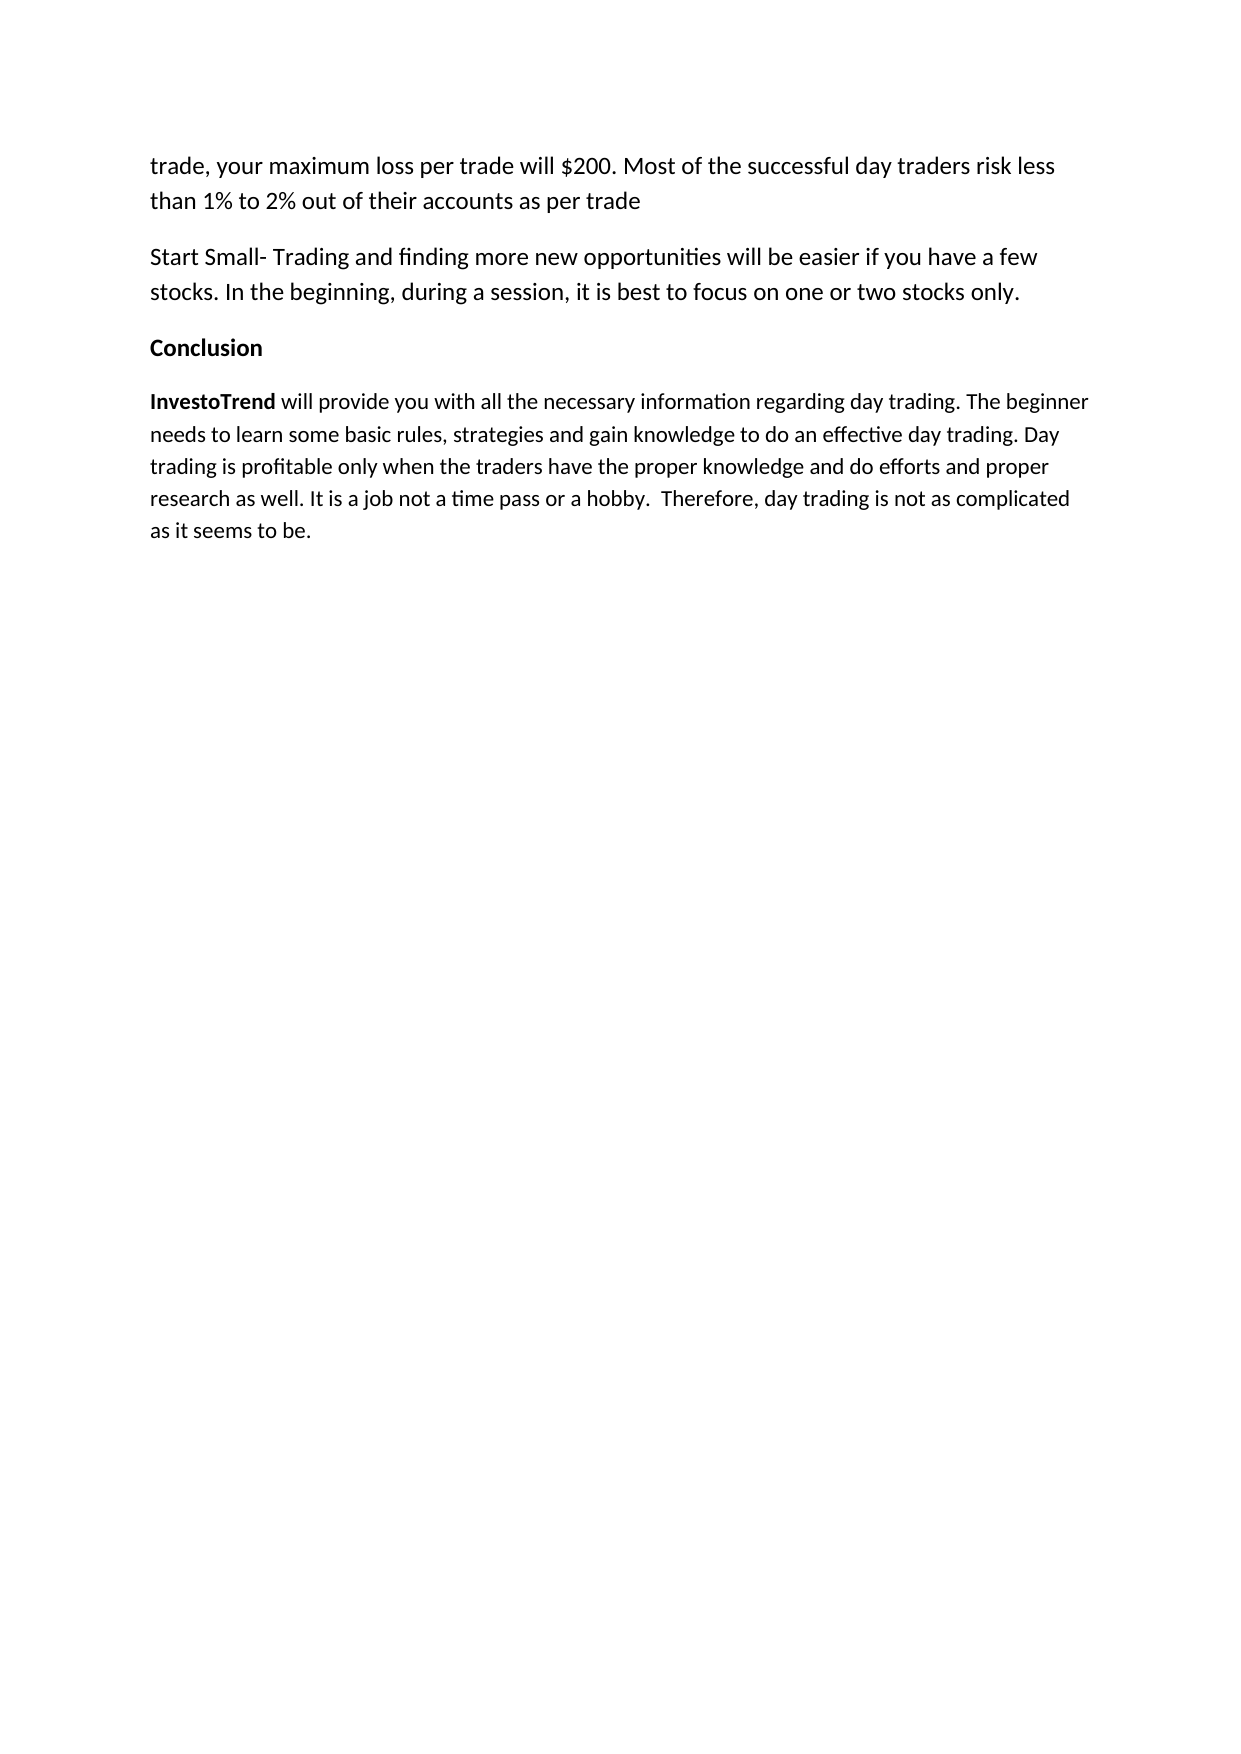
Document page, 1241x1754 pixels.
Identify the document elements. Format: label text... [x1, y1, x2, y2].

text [150, 150, 1090, 216]
text InvestoTrend will provide you with all the necessary information regarding day trading. The beginner needs to learn some basic rules, strategies and gain knowledge to do an effective day trading. Day trading is profitable only when the traders have the proper knowledge and do efforts and proper research as well. It is a job not a time pass or a hobby. Therefore, day trading is not as complicated as it seems to be. [150, 387, 1090, 544]
text Conclusion [150, 332, 1090, 362]
text Start Small- Trading and finding more new opportunities will be easier if you have a few stocks. In the beginning, during a session, it is best to focus on one or two stocks only. [150, 241, 1090, 306]
